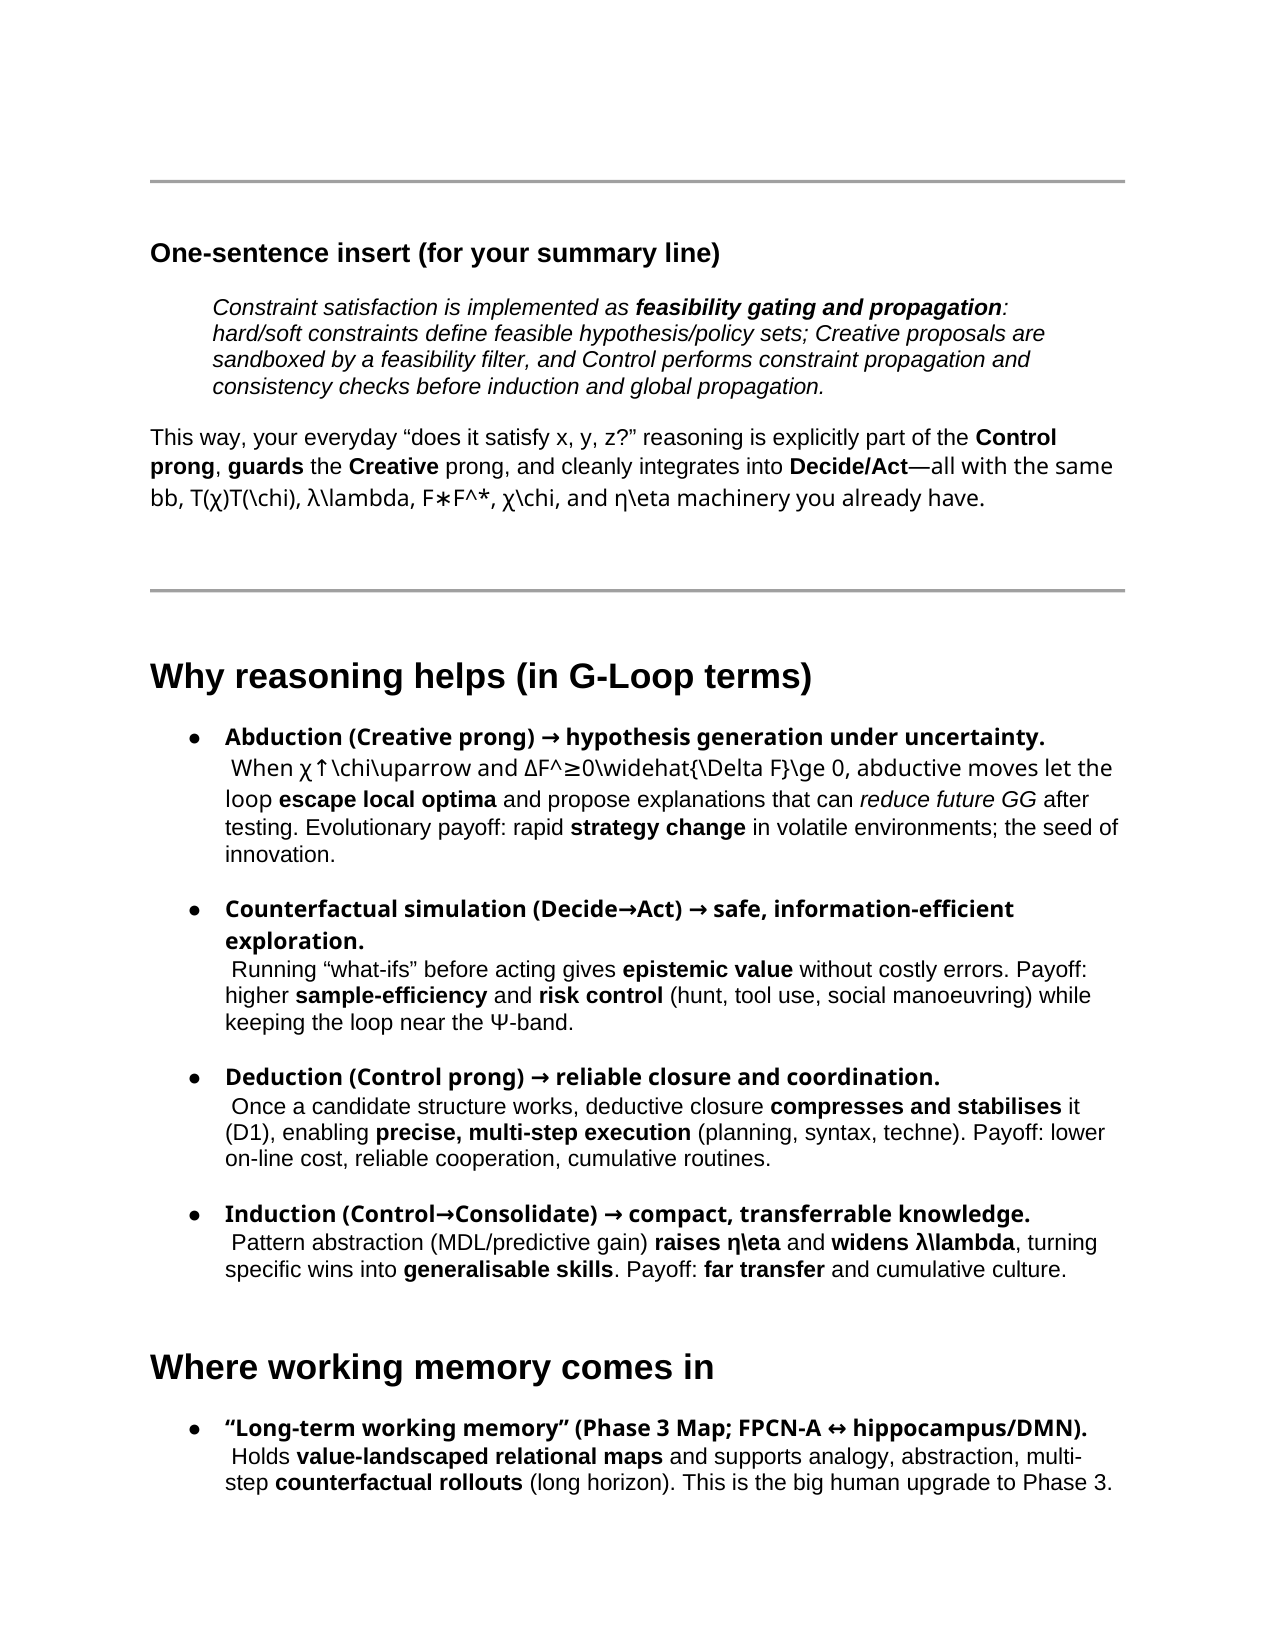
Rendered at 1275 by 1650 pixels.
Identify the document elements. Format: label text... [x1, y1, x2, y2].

list Deduction (Control prong) → reliable closure and coordination. Once a candidate structure works, deductive closure compresses and stabilises it (D1), enabling precise, multi-step execution (planning, syntax, techne). Payoff: lower on-line cost, reliable cooperation, cumulative routines. [187, 1061, 1125, 1198]
list Induction (Control→Consolidate) → compact, transferrable knowledge. Pattern abstraction (MDL/predictive gain) raises η\eta and widens λ\lambda, turning specific wins into generalisable skills. Payoff: far transfer and cumulative culture. [187, 1198, 1125, 1308]
text Constraint satisfaction is implemented as feasibility gating and propagation: hard/soft constraints define feasible hypothesis/policy sets; Creative proposals are sandboxed by a feasibility filter, and Control performs constraint propagation and consistency checks before induction and global propagation. [212, 293, 1062, 399]
list “Long-term working memory” (Phase 3 Map; FPCN-A ↔ hippocampus/DMN). Holds value-landscaped relational maps and supports analogy, abstraction, multi-step counterfactual rollouts (long horizon). This is the big human upgrade to Phase 3. [187, 1412, 1125, 1522]
subtitle Where working memory comes in [150, 1346, 1125, 1387]
subtitle Why reasoning helps (in G-Loop terms) [150, 655, 1125, 696]
subtitle One-sentence insert (for your summary line) [150, 237, 1125, 268]
list Abduction (Creative prong) → hypothesis generation under uncertainty. When χ↑\chi\uparrow and ΔF^≥0\widehat{\Delta F}\ge 0, abductive moves let the loop escape local optima and propose explanations that can reduce future GG after testing. Evolutionary payoff: rapid strategy change in volatile environments; the seed of innovation. [187, 721, 1125, 893]
text This way, your everyday “does it satisfy x, y, z?” reasoning is explicitly part of the Control prong, guards the Creative prong, and cleanly integrates into Decide/Act—all with the same bb, T(χ)T(\chi), λ\lambda, F∗F^*, χ\chi, and η\eta machinery you already have. [150, 424, 1125, 513]
list Counterfactual simulation (Decide→Act) → safe, information-efficient exploration. Running “what-ifs” before acting gives epistemic value without costly errors. Payoff: higher sample-efficiency and risk control (hunt, tool use, social manoeuvring) while keeping the loop near the Ψ-band. [187, 893, 1125, 1061]
